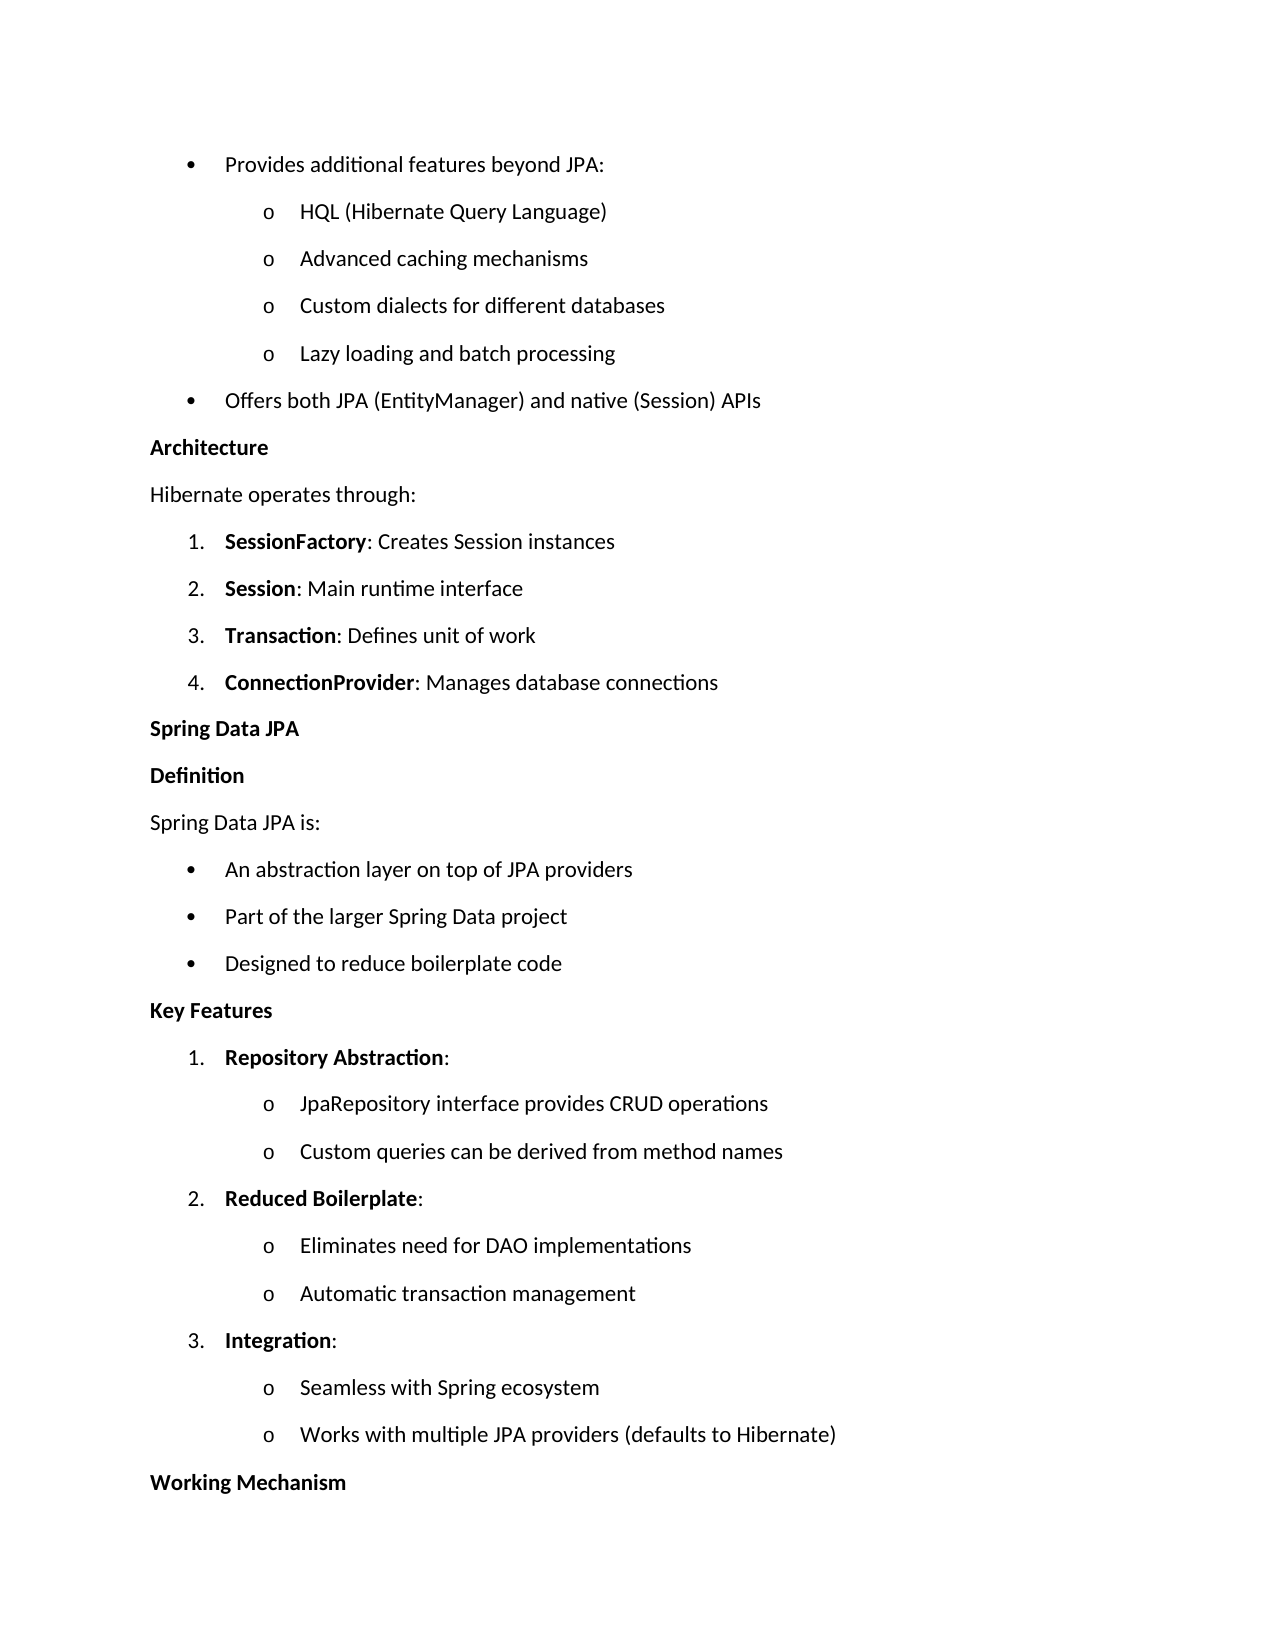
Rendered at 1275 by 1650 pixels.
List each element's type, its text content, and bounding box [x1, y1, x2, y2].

text Working Mechanism [150, 1468, 1125, 1496]
list Works with multiple JPA providers (defaults to Hibernate) [262, 1420, 1125, 1449]
list JpaRepository interface provides CRUD operations [262, 1089, 1125, 1118]
list Lazy loading and batch processing [262, 339, 1125, 368]
list Automatic transaction management [262, 1279, 1125, 1307]
text Key Features [150, 996, 1125, 1024]
list Part of the larger Spring Data project [187, 902, 1125, 930]
list Repository Abstraction: [187, 1043, 1125, 1071]
list Custom dialects for different databases [262, 292, 1125, 320]
list Offers both JPA (EntityManager) and native (Session) APIs [187, 386, 1125, 414]
text Architecture [150, 433, 1125, 461]
list Provides additional features beyond JPA: [187, 150, 1125, 178]
list Session: Main runtime interface [187, 574, 1125, 602]
list Reduced Boilerplate: [187, 1184, 1125, 1212]
list SessionFactory: Creates Session instances [187, 527, 1125, 555]
list Integration: [187, 1326, 1125, 1354]
list HQL (Hibernate Query Language) [262, 197, 1125, 225]
list ConnectionProvider: Manages database connections [187, 668, 1125, 696]
list Designed to reduce boilerplate code [187, 949, 1125, 977]
list Advanced caching mechanisms [262, 244, 1125, 273]
list Transaction: Defines unit of work [187, 621, 1125, 649]
list An abstraction layer on top of JPA providers [187, 855, 1125, 883]
list Eliminates need for DAO implementations [262, 1231, 1125, 1260]
text Spring Data JPA is: [150, 808, 1125, 836]
text Spring Data JPA [150, 714, 1125, 743]
text Definition [150, 761, 1125, 789]
text Hibernate operates through: [150, 480, 1125, 508]
list Seamless with Spring ecosystem [262, 1373, 1125, 1401]
list Custom queries can be derived from method names [262, 1137, 1125, 1166]
